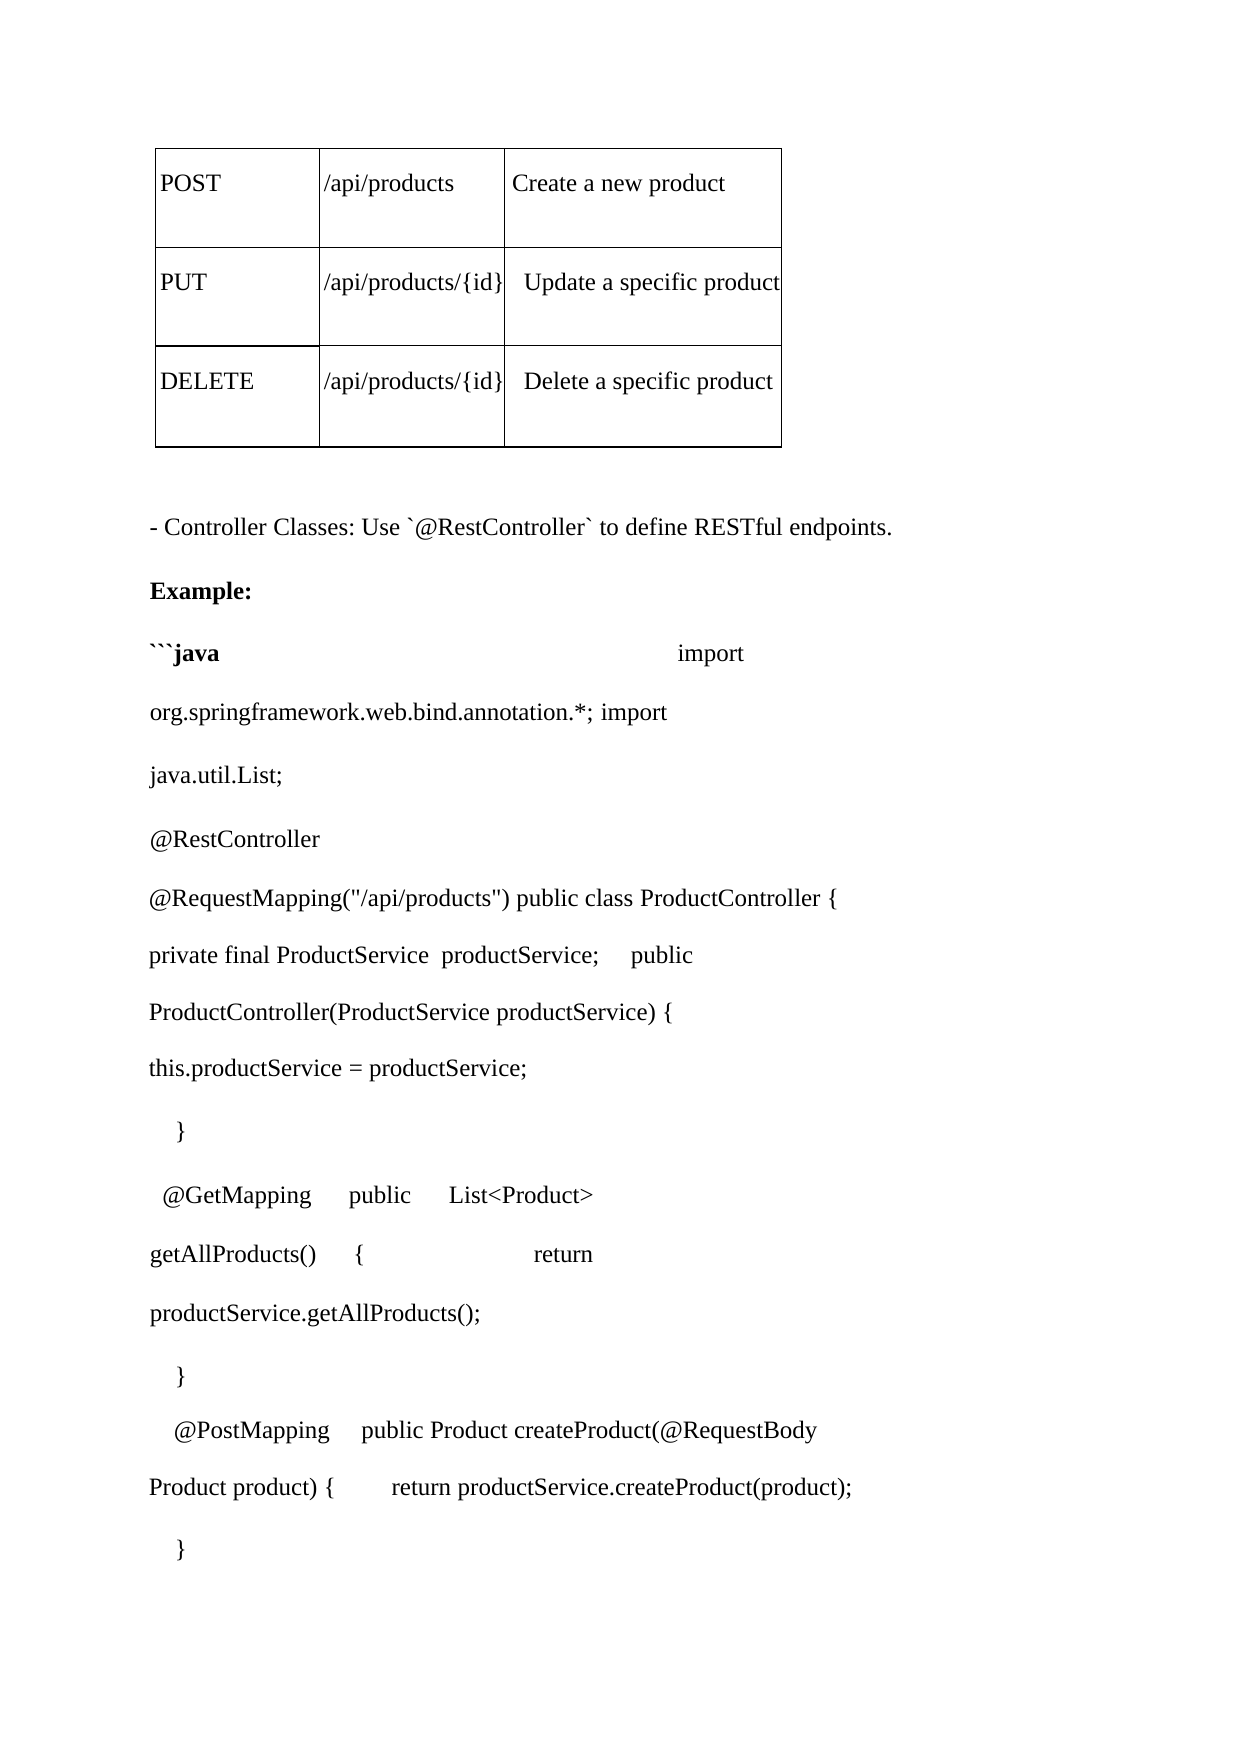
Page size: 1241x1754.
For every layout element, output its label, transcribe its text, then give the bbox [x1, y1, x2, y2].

table_header Create a new product [505, 149, 781, 247]
text } [174, 1361, 1234, 1389]
text } [174, 1534, 1234, 1563]
text @PostMapping public Product createProduct(@RequestBody Product product) { return productService.createProduct(product); [148, 1415, 853, 1501]
table_cell DELETE [156, 347, 319, 446]
list Controller Classes: Use `@RestController` to define RESTful endpoints. [149, 512, 1234, 541]
text @RequestMapping("/api/products") public class ProductController { private final ProductService productService; public ProductController(ProductService productService) { this.productService = productService; [148, 883, 845, 1082]
text ```java import [148, 638, 1234, 666]
table_header /api/products [320, 149, 504, 247]
table_cell /api/products/{id} [320, 248, 504, 345]
table_cell /api/products/{id} [320, 346, 504, 446]
table_cell Update a specific product [505, 248, 781, 345]
text @GetMapping public List<Product> getAllProducts() { return productService.getAllProducts(); [149, 1180, 593, 1327]
table_cell Delete a specific product [505, 346, 781, 446]
text @RestController [149, 824, 1234, 852]
table_cell PUT [156, 248, 319, 345]
text } [174, 1116, 1234, 1145]
text Example: [149, 576, 1234, 604]
text org.springframework.web.bind.annotation.*; import java.util.List; [149, 697, 770, 789]
table_header POST [156, 149, 319, 247]
